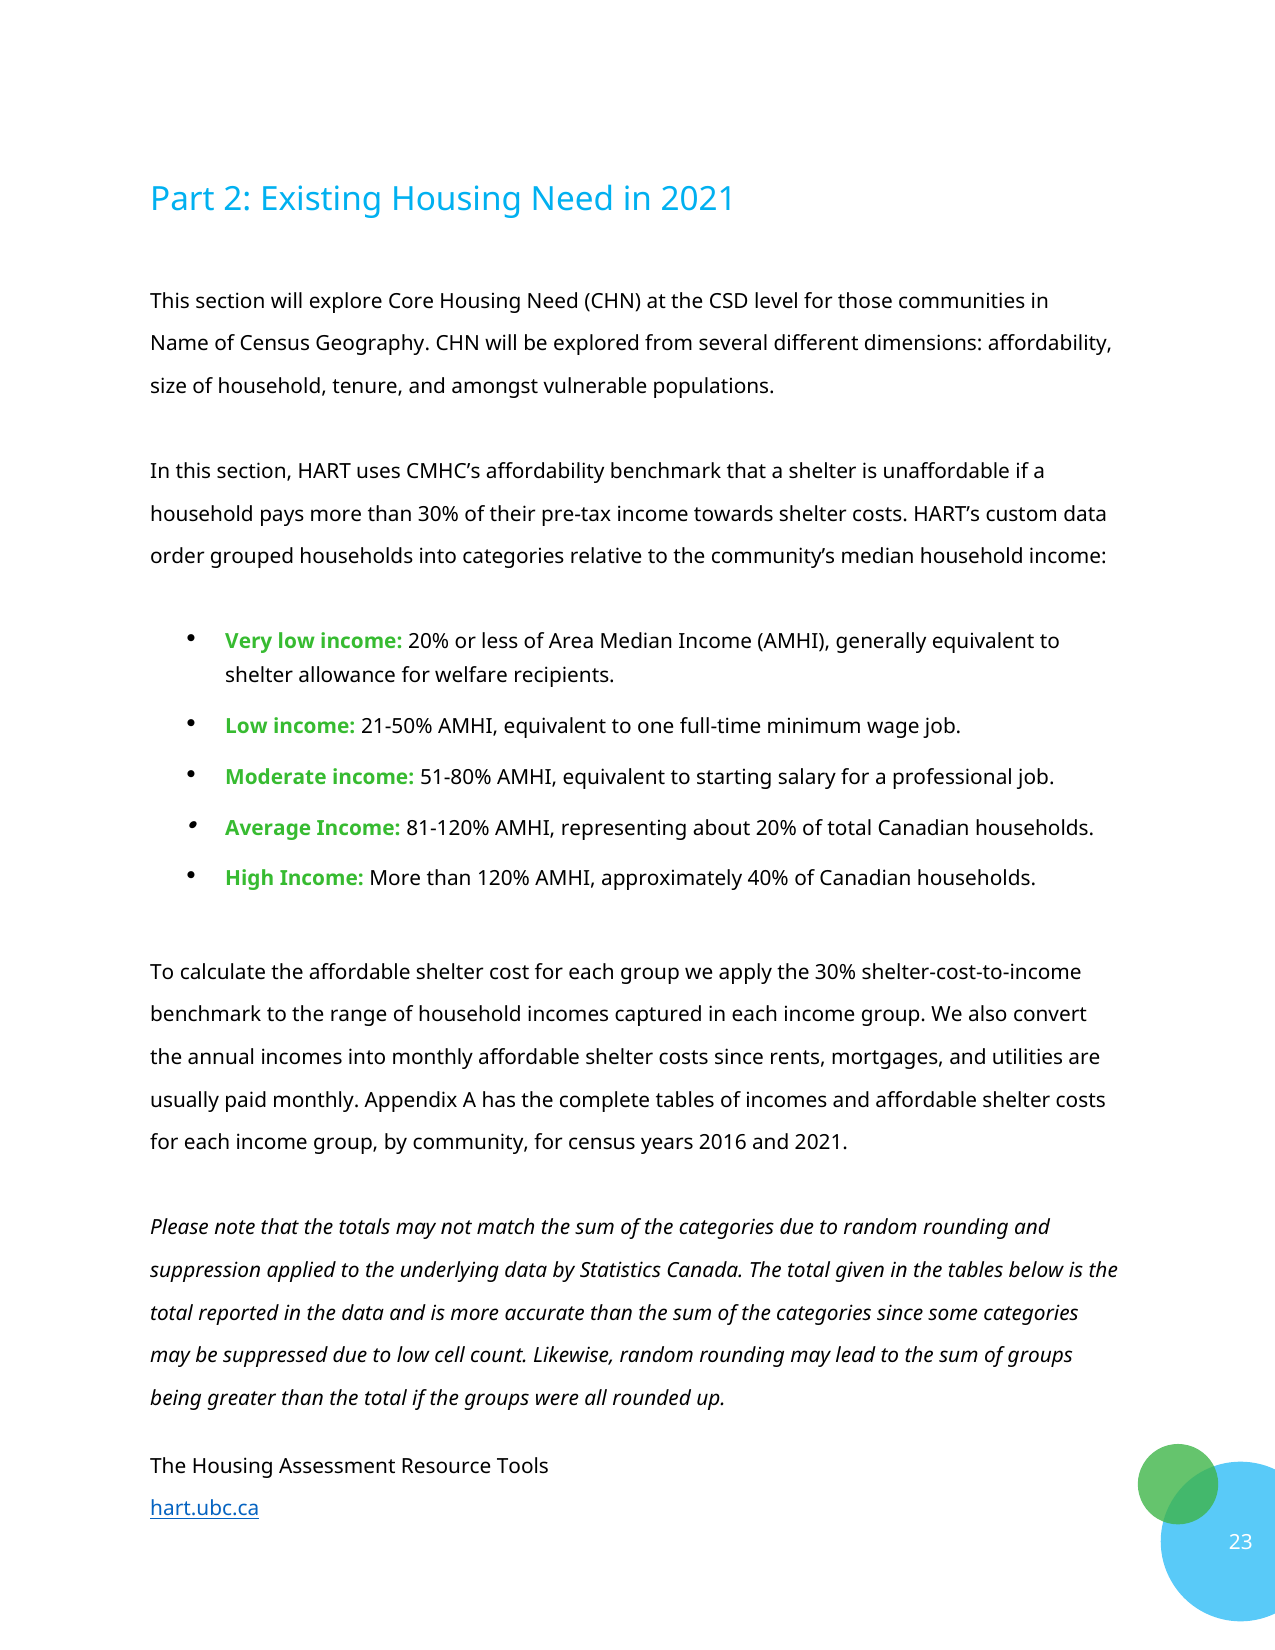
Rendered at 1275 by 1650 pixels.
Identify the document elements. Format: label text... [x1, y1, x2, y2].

text This section will explore Core Housing Need (CHN) at the CSD level for those communities in [150, 286, 1125, 314]
text Table 2. CHN will be explored from several different dimensions: affordability, size of household, tenure, and amongst vulnerable populations. [150, 328, 1125, 399]
text Please note that the totals may not match the sum of the categories due to random rounding and suppression applied to the underlying data by Statistics Canada. The total given in the tables below is the total reported in the data and is more accurate than the sum of the categories since some categories may be suppressed due to low cell count. Likewise, random rounding may lead to the sum of groups being greater than the total if the groups were all rounded up. [150, 1212, 1125, 1411]
subtitle Part 2: Existing Housing Need in 2021 [150, 175, 1125, 220]
text In this section, HART uses CMHC’s affordability benchmark that a shelter is unaffordable if a household pays more than 30% of their pre-tax income towards shelter costs. HART’s custom data order grouped households into categories relative to the community’s median household income: [150, 456, 1125, 570]
list Moderate income: 51-80% AMHI, equivalent to starting salary for a professional job. [187, 762, 1125, 791]
list Very low income: 20% or less of Area Median Income (AMHI), generally equivalent to shelter allowance for welfare recipients. [187, 627, 1125, 689]
list Low income: 21-50% AMHI, equivalent to one full-time minimum wage job. [187, 711, 1125, 740]
list High Income: More than 120% AMHI, approximately 40% of Canadian households. [187, 863, 1125, 892]
list Average Income: 81-120% AMHI, representing about 20% of total Canadian households. [187, 813, 1125, 841]
text To calculate the affordable shelter cost for each group we apply the 30% shelter-cost-to-income benchmark to the range of household incomes captured in each income group. We also convert the annual incomes into monthly affordable shelter costs since rents, mortgages, and utilities are usually paid monthly. Appendix A has the complete tables of incomes and affordable shelter costs for each income group, by community, for census years 2016 and 2021. [150, 914, 1125, 1156]
